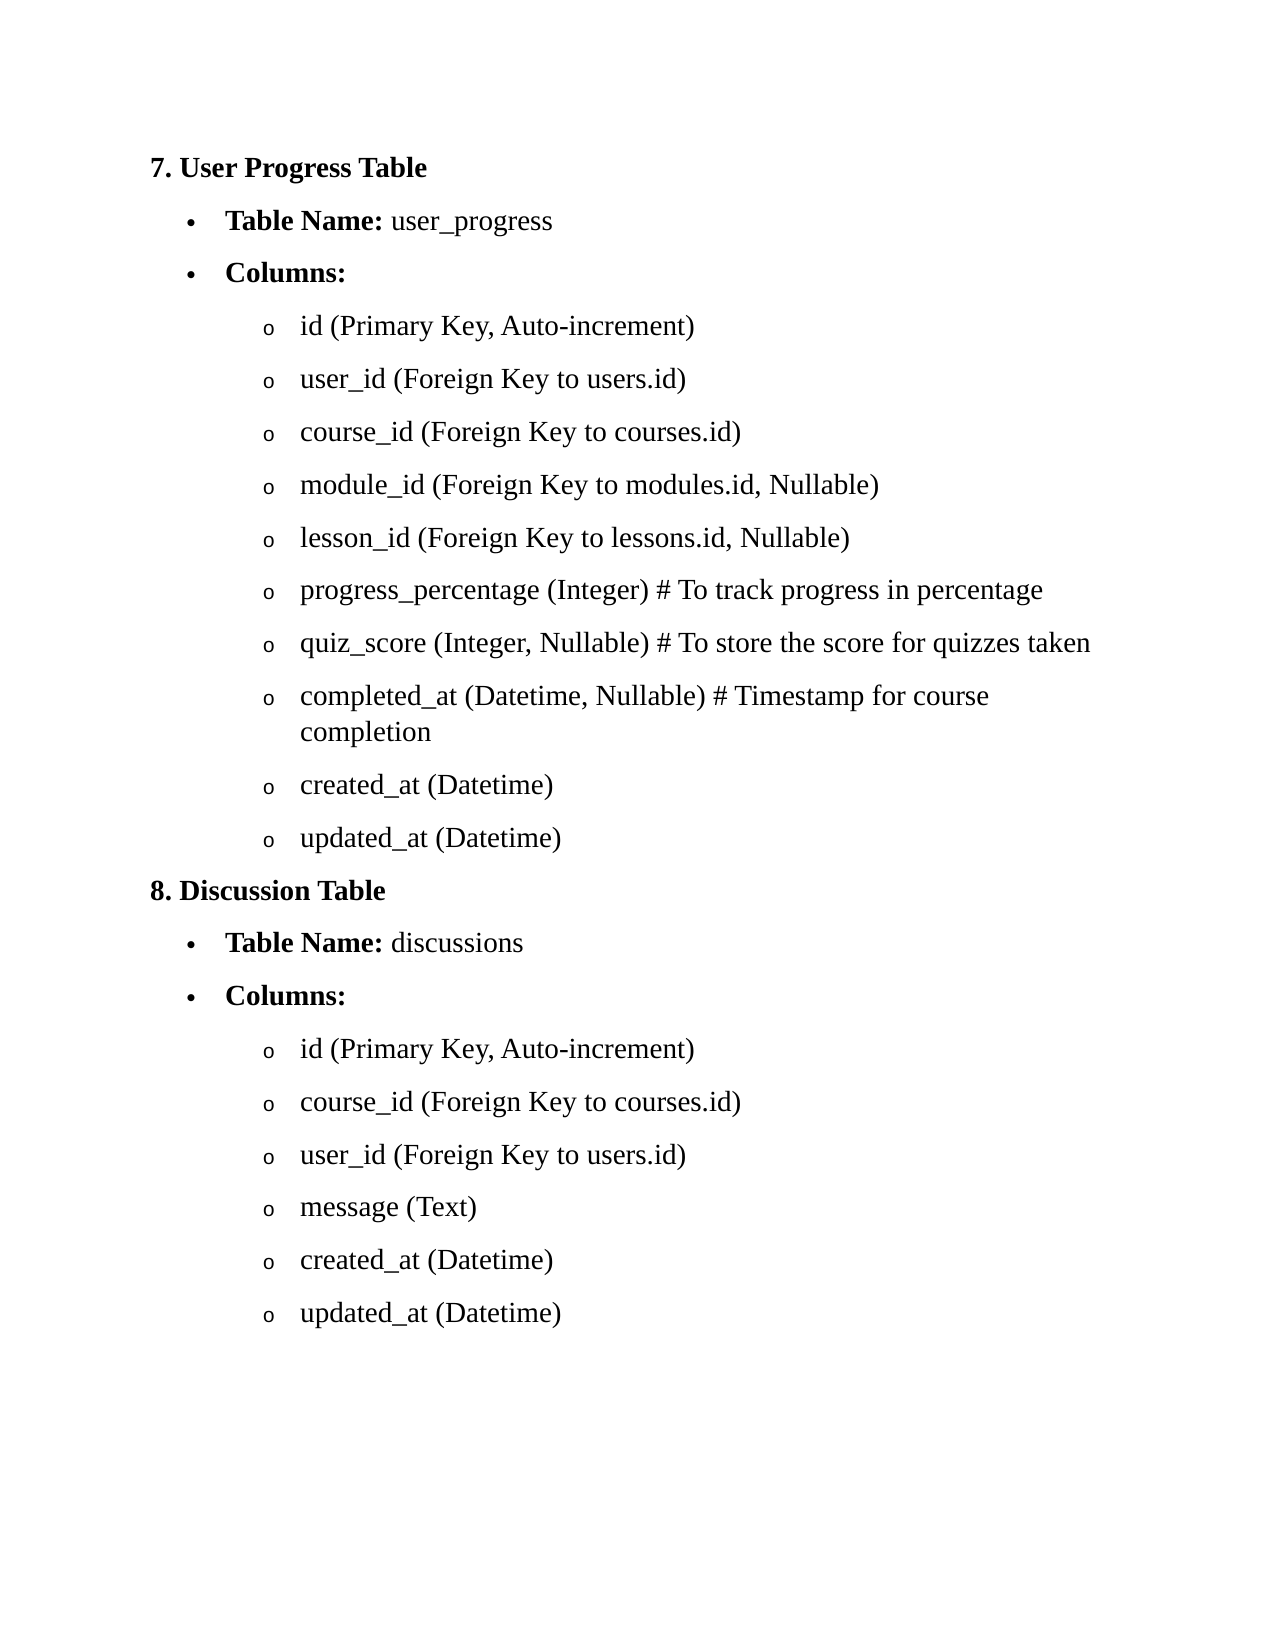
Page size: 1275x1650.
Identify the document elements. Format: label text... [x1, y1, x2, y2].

list course_id (Foreign Key to courses.id) [262, 414, 1125, 448]
list Columns: [187, 978, 1125, 1012]
list module_id (Foreign Key to modules.id, Nullable) [262, 467, 1125, 500]
list quiz_score (Integer, Nullable) # To store the score for quizzes taken [262, 625, 1125, 659]
list course_id (Foreign Key to courses.id) [262, 1084, 1125, 1117]
text 8. Discussion Table [150, 873, 1125, 906]
list Columns: [187, 256, 1125, 289]
list progress_percentage (Integer) # To track progress in percentage [262, 572, 1125, 606]
list message (Text) [262, 1189, 1125, 1223]
list Table Name: user_progress [187, 203, 1125, 236]
list updated_at (Datetime) [262, 1295, 1125, 1329]
list created_at (Datetime) [262, 767, 1125, 801]
list lesson_id (Foreign Key to lessons.id, Nullable) [262, 520, 1125, 553]
list created_at (Datetime) [262, 1242, 1125, 1276]
list user_id (Foreign Key to users.id) [262, 1137, 1125, 1170]
list user_id (Foreign Key to users.id) [262, 361, 1125, 395]
list id (Primary Key, Auto-increment) [262, 1031, 1125, 1065]
text 7. User Progress Table [150, 150, 1125, 183]
list updated_at (Datetime) [262, 820, 1125, 853]
list id (Primary Key, Auto-increment) [262, 308, 1125, 342]
list Table Name: discussions [187, 926, 1125, 959]
list completed_at (Datetime, Nullable) # Timestamp for course completion [262, 678, 1125, 748]
